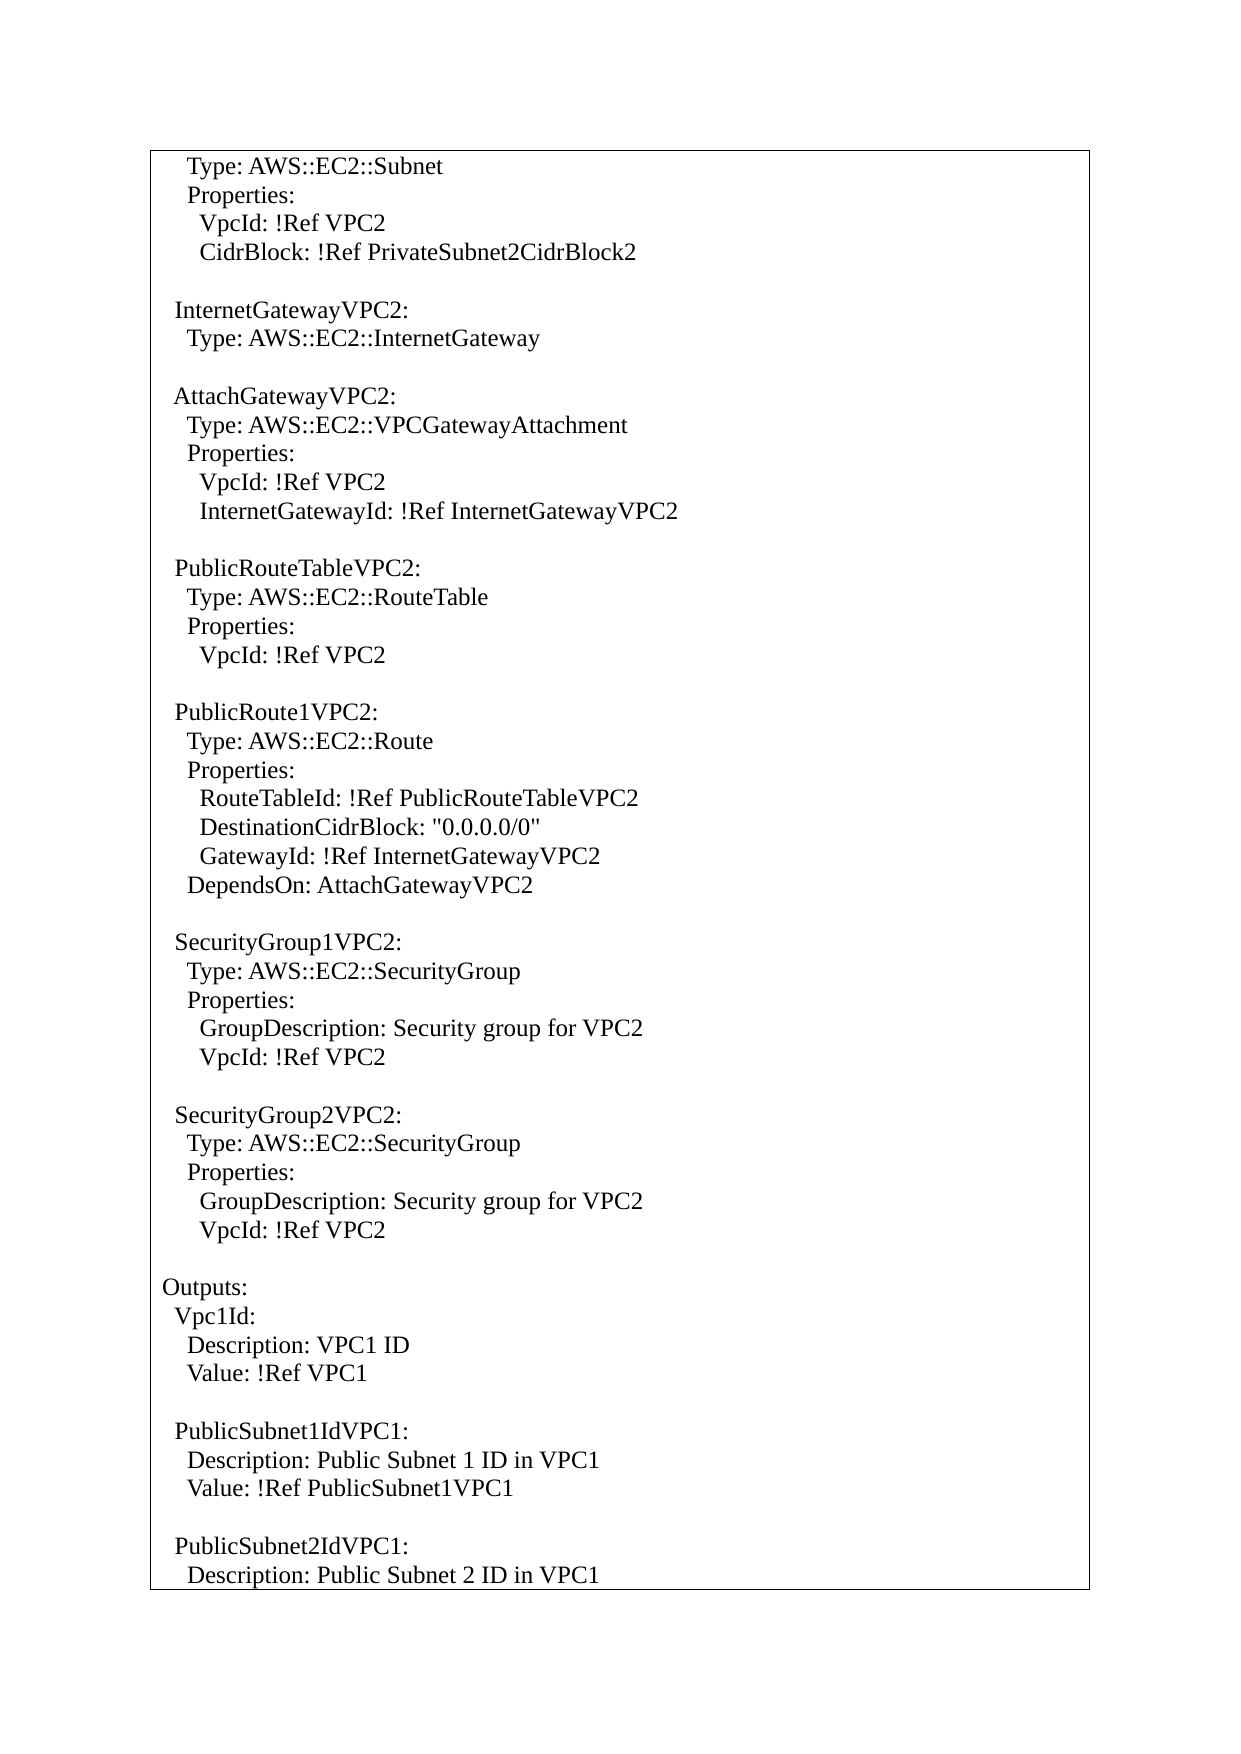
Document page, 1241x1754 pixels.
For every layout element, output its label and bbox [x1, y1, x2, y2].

table_header [151, 151, 1089, 1588]
